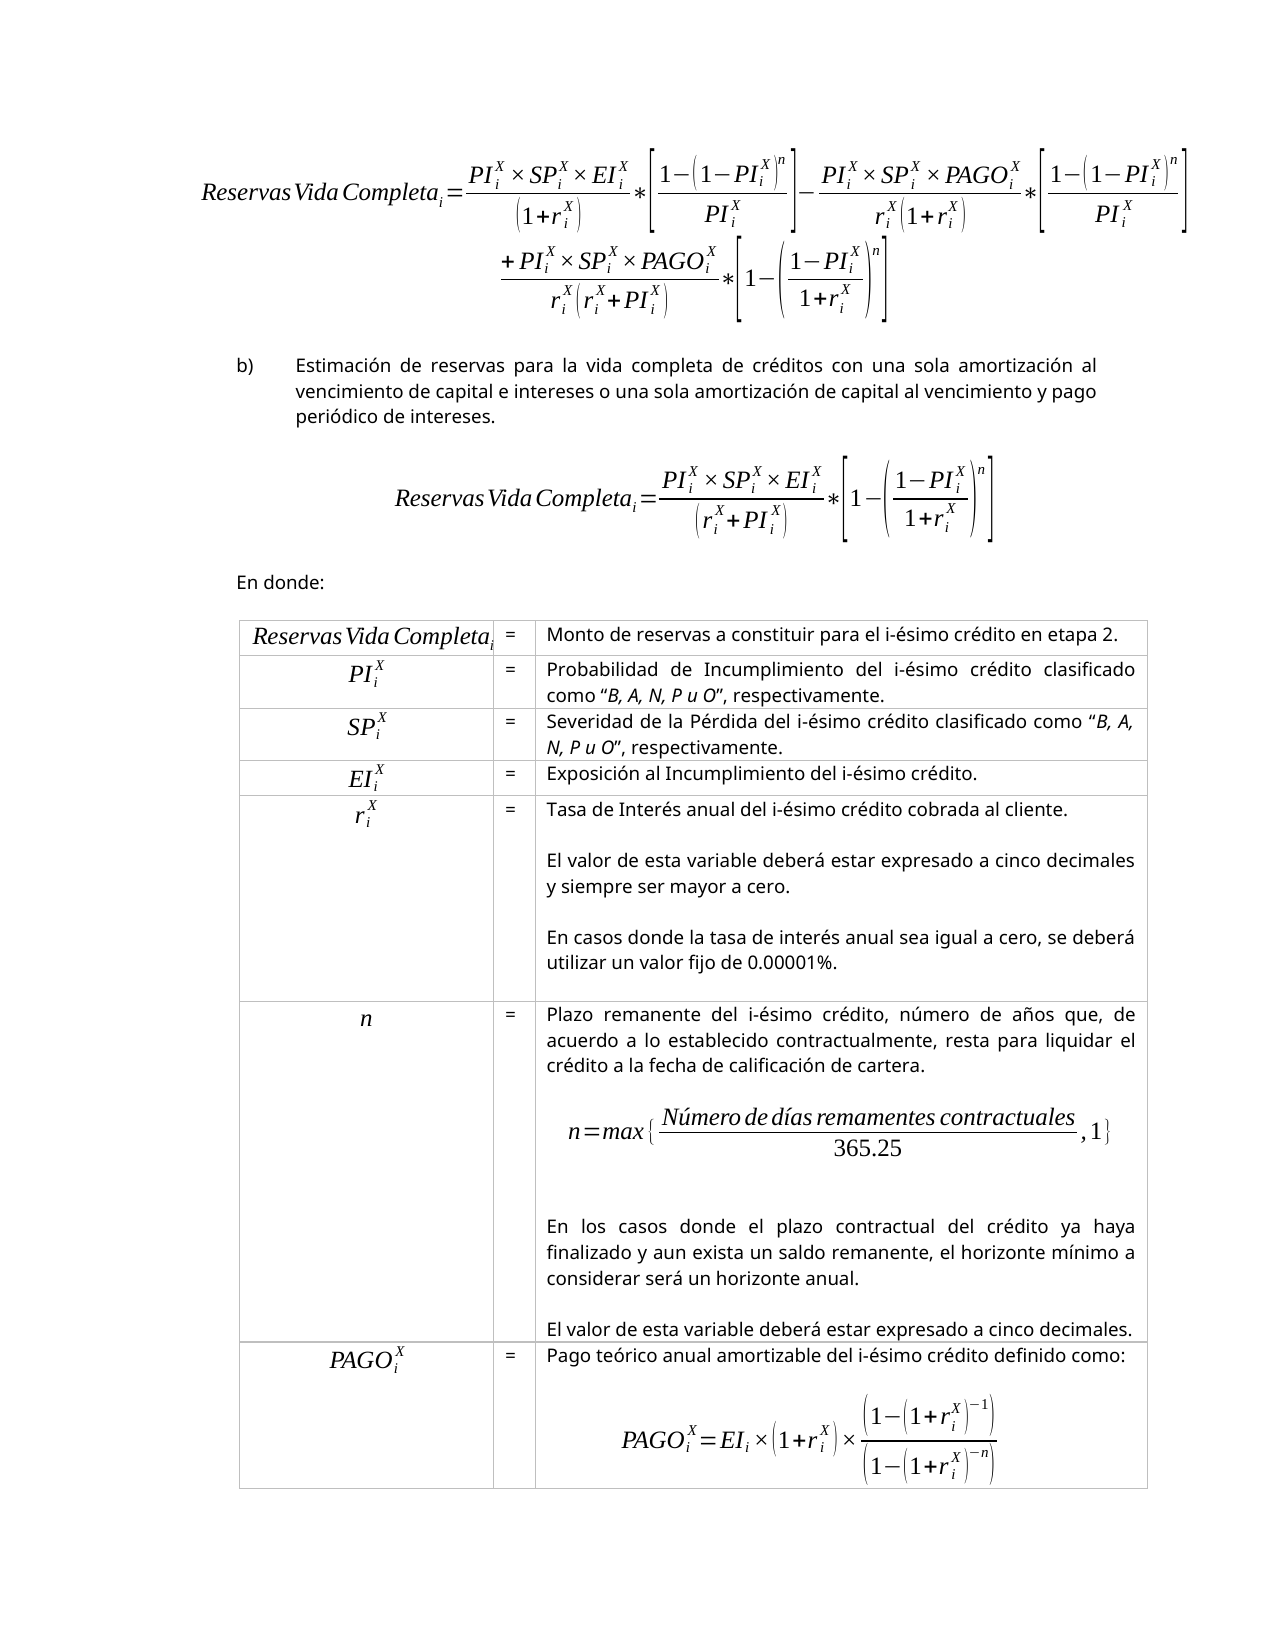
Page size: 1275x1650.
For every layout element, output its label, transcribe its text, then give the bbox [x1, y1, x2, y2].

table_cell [536, 1343, 1147, 1487]
table_cell = [494, 1002, 535, 1341]
table_cell Tasa de Interés anual del i-ésimo crédito cobrada al cliente. El valor de esta variable deberá estar expresado a cinco decimales y siempre ser mayor a cero. En casos donde la tasa de interés anual sea igual a cero, se deberá utilizar un valor fijo de 0.00001%. [536, 796, 1147, 1001]
table_header = [494, 621, 535, 655]
table_cell [240, 1002, 493, 1341]
table_cell Plazo remanente del i-ésimo crédito, número de años que, de acuerdo a lo establecido contractualmente, resta para liquidar el crédito a la fecha de calificación de cartera. En los casos donde el plazo contractual del crédito ya haya finalizado y aun exista un saldo remanente, el horizonte mínimo a considerar será un horizonte anual. El valor de esta variable deberá estar expresado a cinco decimales. [536, 1002, 1147, 1341]
table_cell Exposición al Incumplimiento del i-ésimo crédito. [536, 761, 1147, 795]
table_cell [240, 796, 493, 1001]
text En donde: [215, 569, 1098, 595]
text b) Estimación de reservas para la vida completa de créditos con una sola amortización al vencimiento de capital e intereses o una sola amortización de capital al vencimiento y pago periódico de intereses. [236, 352, 1098, 429]
table_cell [240, 709, 493, 759]
table_cell = [494, 656, 535, 707]
table_cell [240, 1343, 493, 1487]
table_cell = [494, 709, 535, 759]
table_header Monto de reservas a constituir para el i-ésimo crédito en etapa 2. [536, 621, 1147, 655]
table_cell Severidad de la Pérdida del i-ésimo crédito clasificado como “B, A, N, P u O”, respectivamente. [536, 709, 1147, 759]
table_cell [240, 761, 493, 795]
table_cell [240, 656, 493, 707]
table_cell = [494, 796, 535, 1001]
table_cell = [494, 761, 535, 795]
table_cell Probabilidad de Incumplimiento del i-ésimo crédito clasificado como “B, A, N, P u O”, respectivamente. [536, 656, 1147, 707]
table_cell = [494, 1343, 535, 1487]
table_header [240, 621, 493, 655]
